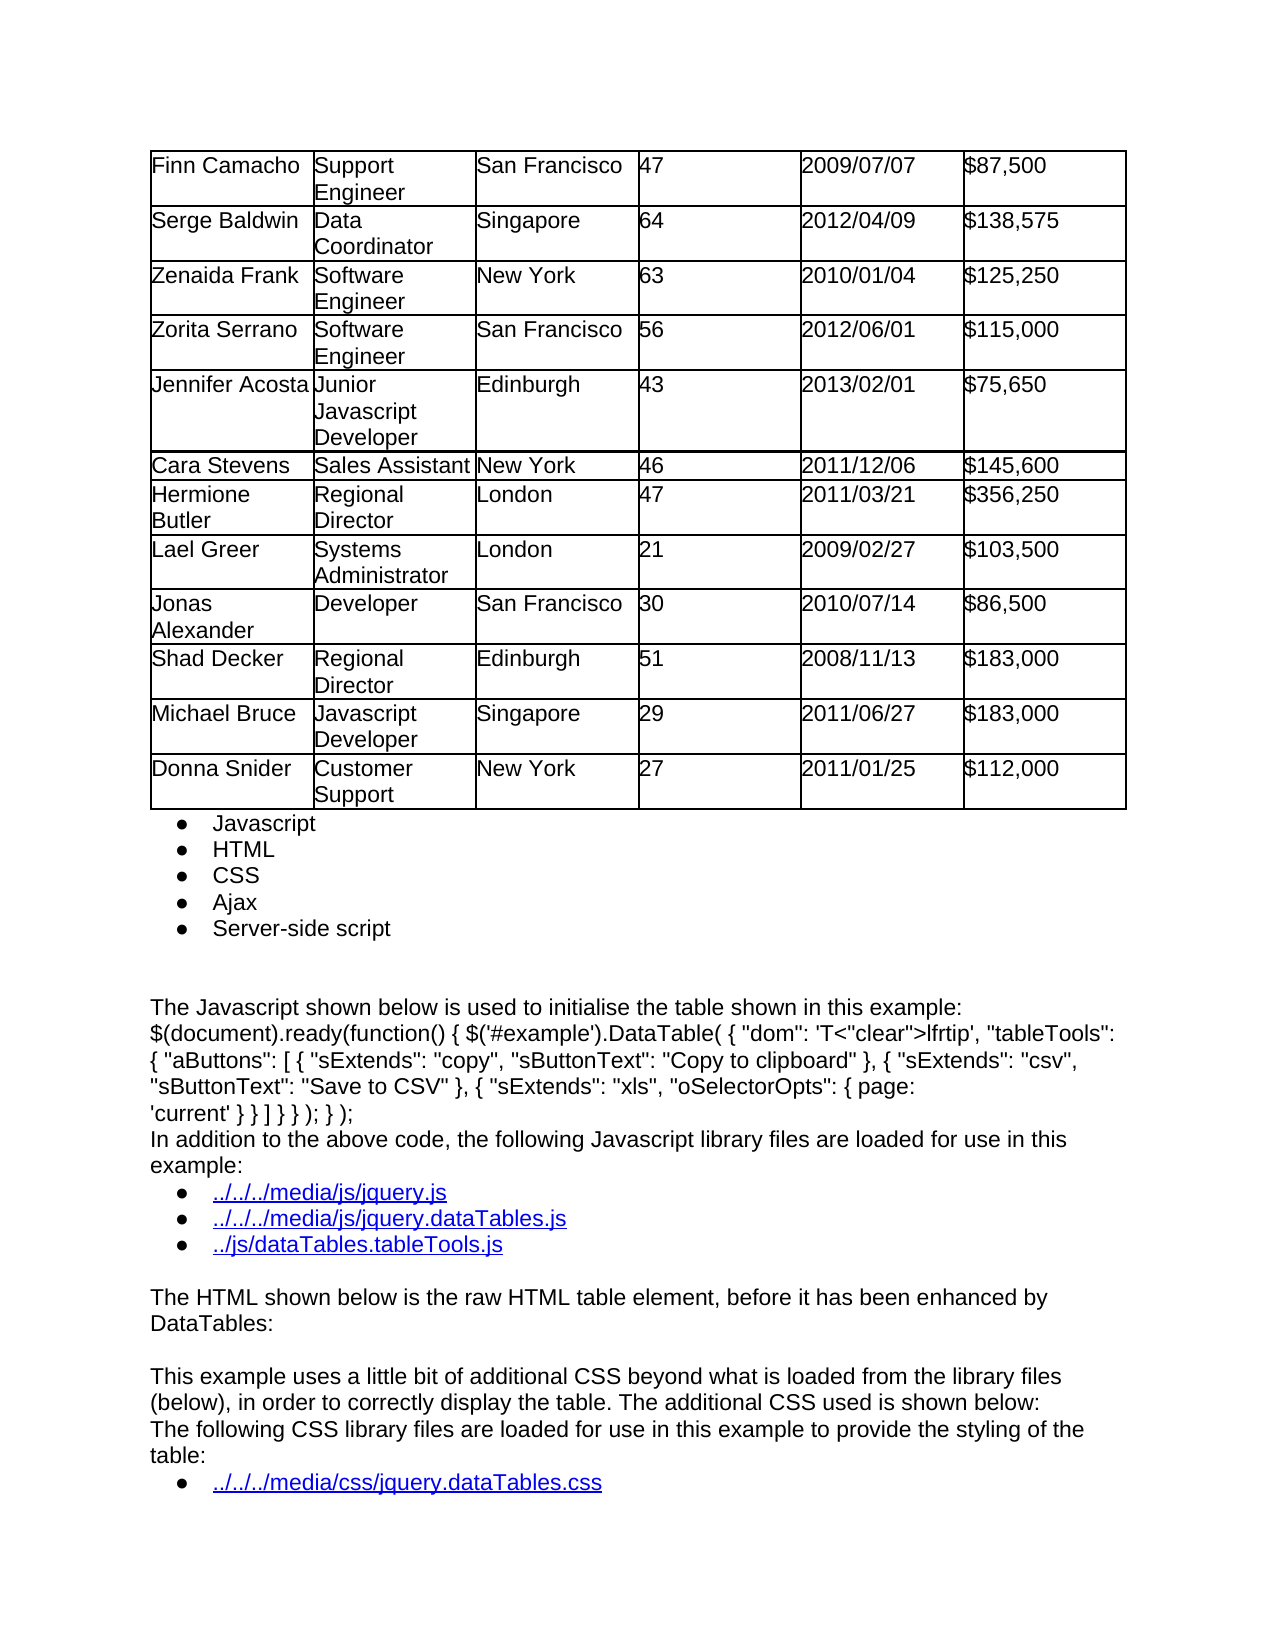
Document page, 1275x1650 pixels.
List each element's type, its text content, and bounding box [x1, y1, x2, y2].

table_cell 29 [640, 700, 800, 753]
table_cell Zorita Serrano [152, 316, 313, 369]
table_cell San Francisco [477, 316, 638, 369]
table_cell Jennifer Acosta [152, 371, 313, 450]
table_cell $86,500 [965, 590, 1125, 643]
table_cell $103,500 [965, 536, 1125, 588]
table_cell 2011/12/06 [802, 453, 963, 479]
table_cell 2011/03/21 [802, 481, 963, 533]
table_cell Lael Greer [152, 536, 313, 588]
list HTML [175, 836, 1125, 862]
table_cell Serge Baldwin [152, 207, 313, 259]
table_cell New York [477, 755, 638, 807]
table_cell Zenaida Frank [152, 262, 313, 314]
table_cell Shad Decker [152, 645, 313, 698]
table_cell $75,650 [965, 371, 1125, 450]
table_cell 2009/02/27 [802, 536, 963, 588]
table_cell New York [477, 453, 638, 479]
table_cell Regional Director [315, 645, 475, 698]
table_cell Hermione Butler [152, 481, 313, 533]
table_cell San Francisco [477, 590, 638, 643]
table_cell 63 [640, 262, 800, 314]
table_cell Junior Javascript Developer [315, 371, 475, 450]
table_cell 2009/07/07 [802, 152, 963, 205]
text The HTML shown below is the raw HTML table element, before it has been enhanced by DataTables: [150, 1284, 1125, 1337]
table_cell Customer Support [315, 755, 475, 807]
list CSS [175, 862, 1125, 889]
table_cell Edinburgh [477, 645, 638, 698]
table_cell Javascript Developer [315, 700, 475, 753]
table_cell 2012/04/09 [802, 207, 963, 259]
table_cell 2013/02/01 [802, 371, 963, 450]
table_cell 2012/06/01 [802, 316, 963, 369]
table_cell 64 [640, 207, 800, 259]
table_cell Singapore [477, 700, 638, 753]
table_cell 2010/07/14 [802, 590, 963, 643]
table_cell $125,250 [965, 262, 1125, 314]
table_cell $138,575 [965, 207, 1125, 259]
table_cell Developer [315, 590, 475, 643]
table_cell London [477, 481, 638, 533]
table_cell Regional Director [315, 481, 475, 533]
list ../../../media/js/jquery.js [175, 1178, 1125, 1205]
table_cell Edinburgh [477, 371, 638, 450]
list ../js/dataTables.tableTools.js [175, 1231, 1125, 1258]
table_cell 2010/01/04 [802, 262, 963, 314]
table_cell 46 [640, 453, 800, 479]
table_cell Software Engineer [315, 262, 475, 314]
table_cell Cara Stevens [152, 453, 313, 479]
list Javascript [175, 810, 1125, 836]
table_cell 51 [640, 645, 800, 698]
list Ajax [175, 889, 1125, 915]
table_cell Software Engineer [315, 316, 475, 369]
table_cell Sales Assistant [315, 453, 475, 479]
table_cell 47 [640, 481, 800, 533]
table_cell 43 [640, 371, 800, 450]
text $(document).ready(function() { $('#example').DataTable( { "dom": 'T<"clear">lfrtip', "tableTools": { "aButtons": [ { "sExtends": "copy", "sButtonText": "Copy to clipboard" }, { "sExtends": "csv", "sButtonText": "Save to CSV" }, { "sExtends": "xls", "oSelectorOpts": { page: 'current' } } ] } } ); } ); [150, 1020, 1125, 1126]
table_cell 21 [640, 536, 800, 588]
table_cell San Francisco [477, 152, 638, 205]
table_cell Singapore [477, 207, 638, 259]
table_cell Jonas Alexander [152, 590, 313, 643]
list ../../../media/js/jquery.dataTables.js [175, 1205, 1125, 1231]
table_cell $183,000 [965, 700, 1125, 753]
table_cell 47 [640, 152, 800, 205]
table_cell 2008/11/13 [802, 645, 963, 698]
table_cell 2011/01/25 [802, 755, 963, 807]
list ../../../media/css/jquery.dataTables.css [175, 1468, 1125, 1495]
table_cell $183,000 [965, 645, 1125, 698]
table_cell $145,600 [965, 453, 1125, 479]
table_cell 2011/06/27 [802, 700, 963, 753]
table_cell 27 [640, 755, 800, 807]
table_cell Michael Bruce [152, 700, 313, 753]
table_cell $356,250 [965, 481, 1125, 533]
table_cell New York [477, 262, 638, 314]
table_cell Support Engineer [315, 152, 475, 205]
list Server-side script [175, 915, 1125, 941]
table_cell Donna Snider [152, 755, 313, 807]
table_cell 56 [640, 316, 800, 369]
table_cell $115,000 [965, 316, 1125, 369]
table_cell London [477, 536, 638, 588]
table_cell $87,500 [965, 152, 1125, 205]
text In addition to the above code, the following Javascript library files are loaded for use in this example: [150, 1126, 1125, 1178]
text The following CSS library files are loaded for use in this example to provide the styling of the table: [150, 1416, 1125, 1468]
table_cell Systems Administrator [315, 536, 475, 588]
text This example uses a little bit of additional CSS beyond what is loaded from the library files (below), in order to correctly display the table. The additional CSS used is shown below: [150, 1363, 1125, 1416]
table_cell Finn Camacho [152, 152, 313, 205]
text The Javascript shown below is used to initialise the table shown in this example: [150, 994, 1125, 1020]
table_cell Data Coordinator [315, 207, 475, 259]
table_cell 30 [640, 590, 800, 643]
table_cell $112,000 [965, 755, 1125, 807]
